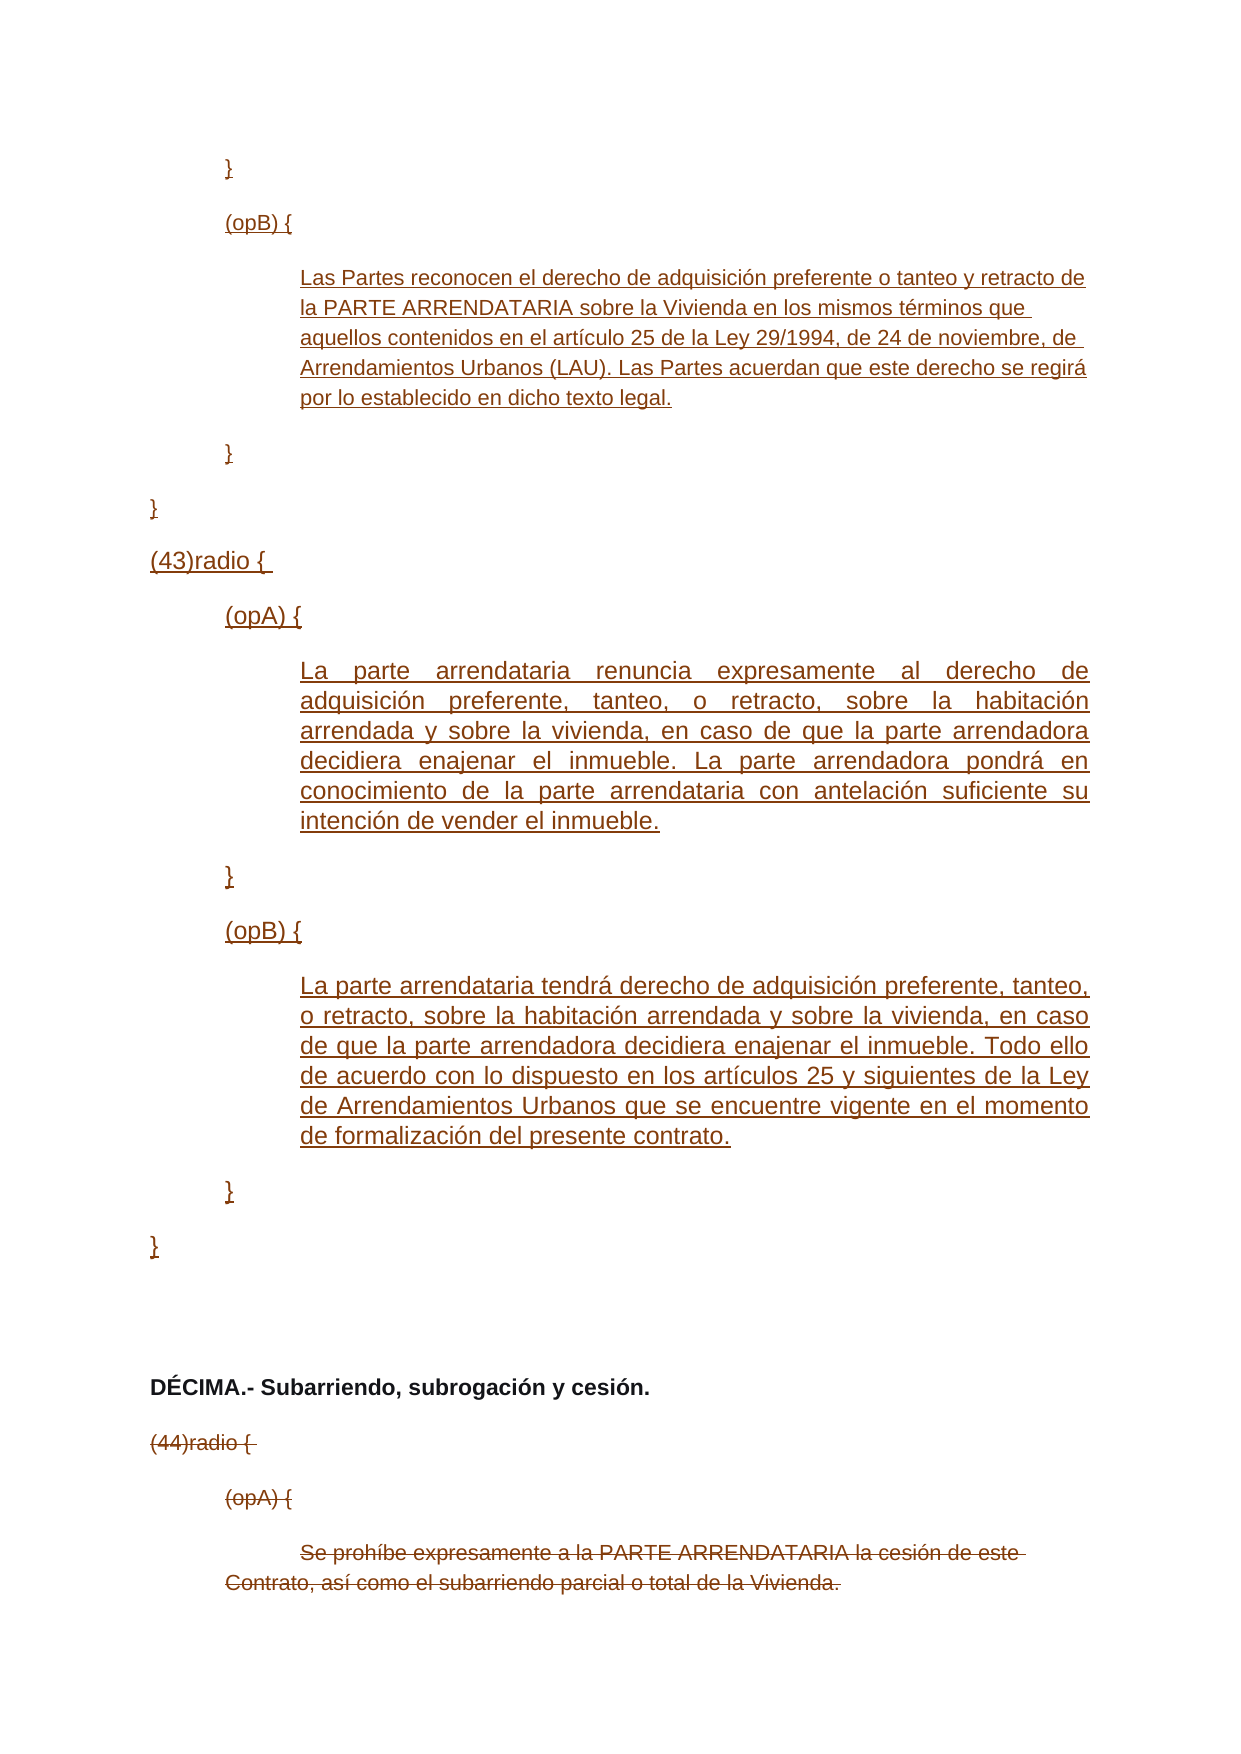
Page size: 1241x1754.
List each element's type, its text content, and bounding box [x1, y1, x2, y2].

text (opA) { [225, 600, 1090, 630]
text La parte arrendataria renuncia expresamente al derecho de adquisición preferente, tanteo, o retracto, sobre la habitación arrendada y sobre la vivienda, en caso de que la parte arrendadora decidiera enajenar el inmueble. La parte arrendadora pondrá en conocimiento de la parte arrendataria con antelación suficiente su intención de vender el inmueble. [300, 773, 1090, 801]
text La parte arrendataria renuncia expresamente al derecho de adquisición preferente, tanteo, o retracto, sobre la habitación arrendada y sobre la vivienda, en caso de que la parte arrendadora decidiera enajenar el inmueble. La parte arrendadora pondrá en conocimiento de la parte arrendataria con antelación suficiente su intención de vender el inmueble. [300, 683, 1090, 711]
text } [225, 150, 1090, 180]
text } [150, 490, 1090, 520]
text La parte arrendataria renuncia expresamente al derecho de adquisición preferente, tanteo, o retracto, sobre la habitación arrendada y sobre la vivienda, en caso de que la parte arrendadora decidiera enajenar el inmueble. La parte arrendadora pondrá en conocimiento de la parte arrendataria con antelación suficiente su intención de vender el inmueble. [300, 803, 1090, 835]
text Las Partes reconocen el derecho de adquisición preferente o tanteo y retracto de la PARTE ARRENDATARIA sobre la Vivienda en los mismos términos que aquellos contenidos en el artículo 25 de la Ley 29/1994, de 24 de noviembre, de Arrendamientos Urbanos (LAU). Las Partes acuerdan que este derecho se regirá por lo establecido en dicho texto legal. [300, 260, 1090, 410]
text La parte arrendataria renuncia expresamente al derecho de adquisición preferente, tanteo, o retracto, sobre la habitación arrendada y sobre la vivienda, en caso de que la parte arrendadora decidiera enajenar el inmueble. La parte arrendadora pondrá en conocimiento de la parte arrendataria con antelación suficiente su intención de vender el inmueble. [300, 713, 1090, 741]
text (opB) { [225, 205, 1090, 235]
text DÉCIMA.- Subarriendo, subrogación y cesión. [150, 1340, 1090, 1400]
text } [225, 1175, 1090, 1205]
text (43)radio { [150, 545, 1090, 575]
text (opB) { [225, 915, 1090, 945]
text (44)radio { [150, 1425, 1090, 1455]
text La parte arrendataria tendrá derecho de adquisición preferente, tanteo, o retracto, sobre la habitación arrendada y sobre la vivienda, en caso de que la parte arrendadora decidiera enajenar el inmueble. Todo ello de acuerdo con lo dispuesto en los artículos 25 y siguientes de la Ley de Arrendamientos Urbanos que se encuentre vigente en el momento de formalización del presente contrato. [300, 1118, 1090, 1150]
text } [150, 1230, 1090, 1260]
text (opA) { [225, 1480, 1090, 1510]
text } [225, 435, 1090, 465]
text } [225, 860, 1090, 890]
text La parte arrendataria renuncia expresamente al derecho de adquisición preferente, tanteo, o retracto, sobre la habitación arrendada y sobre la vivienda, en caso de que la parte arrendadora decidiera enajenar el inmueble. La parte arrendadora pondrá en conocimiento de la parte arrendataria con antelación suficiente su intención de vender el inmueble. [300, 743, 1090, 771]
text Se prohíbe expresamente a la PARTE ARRENDATARIA la cesión de este Contrato, así como el subarriendo parcial o total de la Vivienda. [225, 1535, 1090, 1595]
